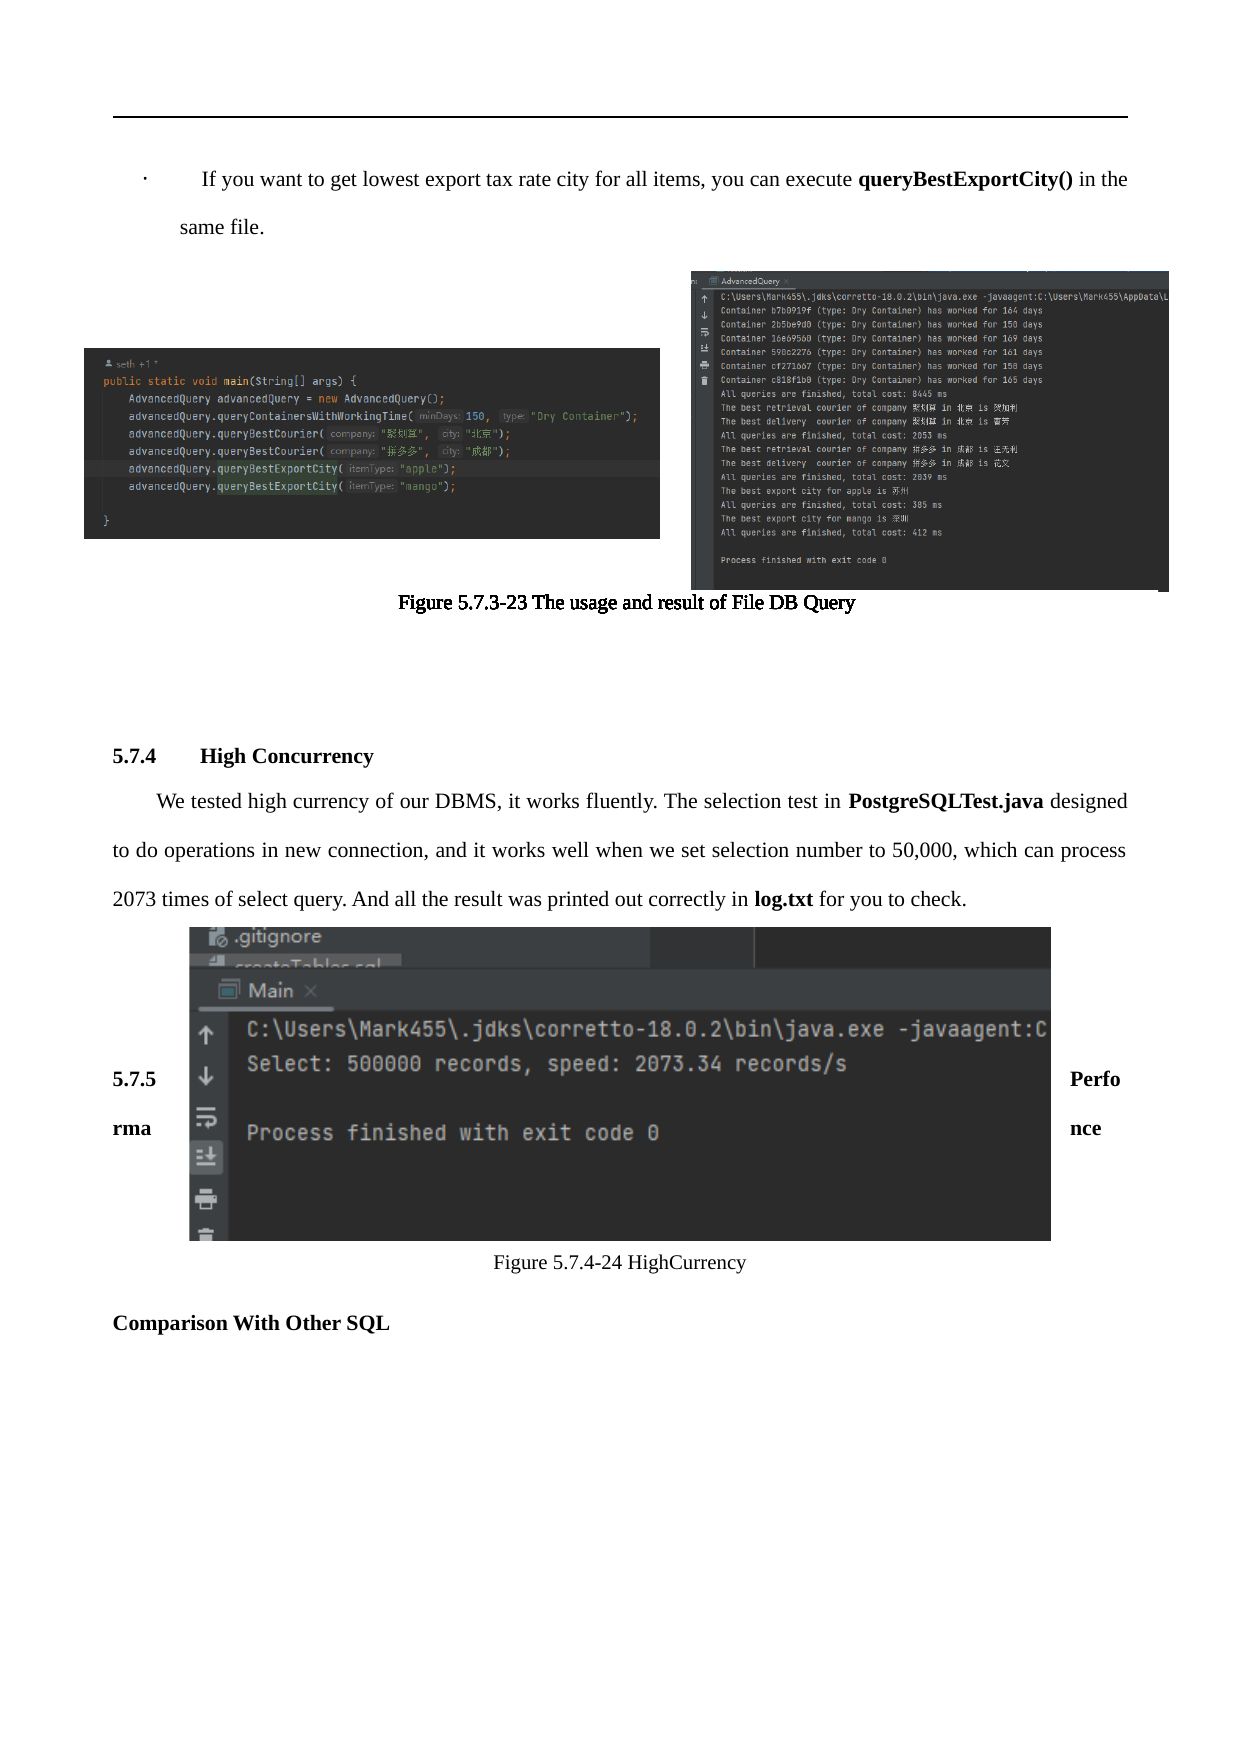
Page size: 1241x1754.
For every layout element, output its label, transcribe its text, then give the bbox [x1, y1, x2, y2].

subtitle High Concurrency [112, 740, 1128, 772]
picture [84, 348, 660, 539]
subtitle Performance Comparison With Other SQL [112, 1063, 1128, 1339]
picture [189, 927, 1051, 1241]
text We tested high currency of our DBMS, it works fluently. The selection test in PostgreSQLTest.java designed to do operations in new connection, and it works well when we set selection number to 50,000, which can process 2073 times of select query. And all the result was printed out correctly in log.txt for you to check. [112, 785, 1128, 915]
list If you want to get lowest export tax rate city for all items, you can execute queryBestExportCity() in the same file. [142, 162, 1128, 243]
picture [691, 271, 1169, 592]
